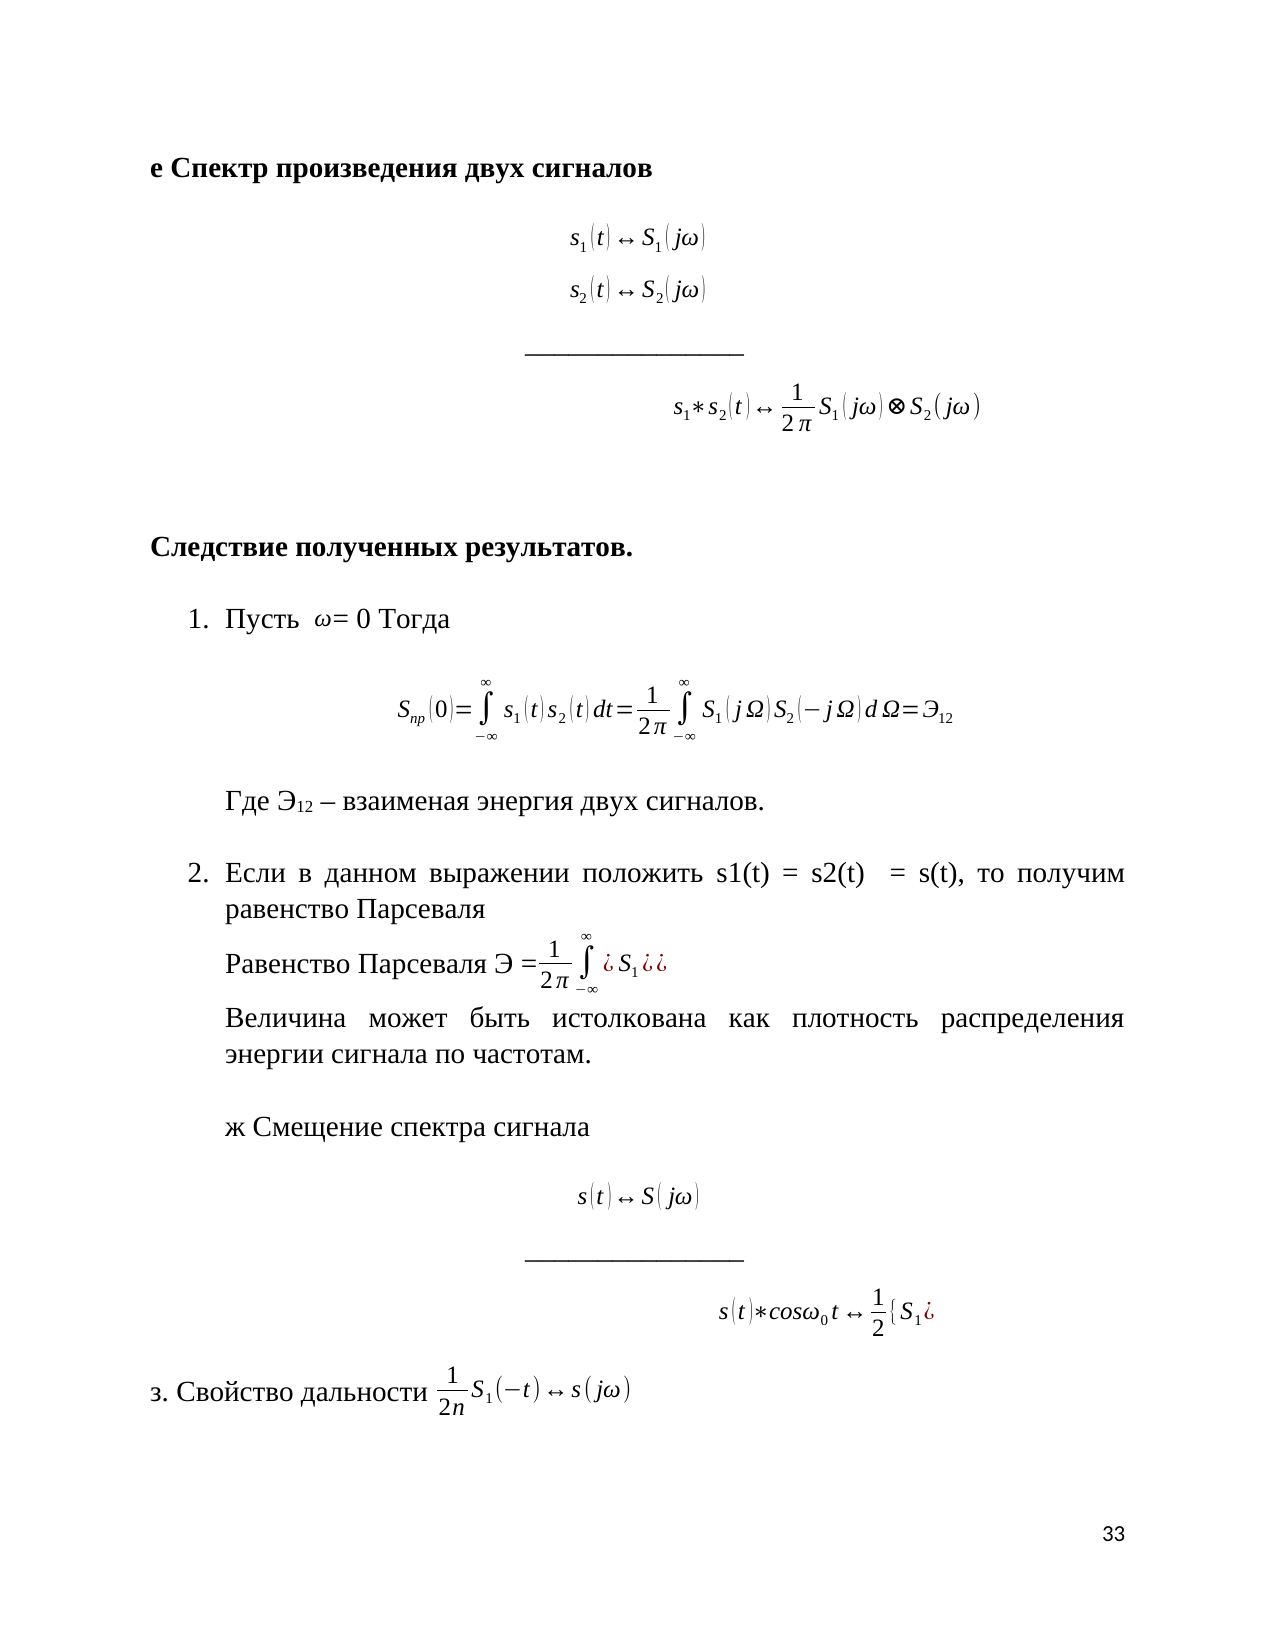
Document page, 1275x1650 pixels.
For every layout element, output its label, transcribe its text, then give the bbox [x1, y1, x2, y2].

text _______________ [150, 326, 1125, 359]
text з. Свойство дальности [150, 1362, 1125, 1421]
list Величина может быть истолкована как плотность распределения энергии сигнала по частотам. [225, 1001, 1125, 1070]
list Где Э12 – взаименая энергия двух сигналов. [225, 783, 1125, 816]
list Если в данном выражении положить s1(t) = s2(t) = s(t), то получим равенство Парсеваля [187, 855, 1125, 924]
text _______________ [150, 1231, 1125, 1264]
list ж Смещение спектра сигнала [225, 1109, 1125, 1142]
list Пусть = 0 Тогда [187, 601, 1125, 635]
list Равенство Парсеваля Э = [225, 927, 1125, 998]
text е Спектр произведения двух сигналов [150, 150, 1125, 183]
text Следствие полученных результатов. [150, 529, 1125, 562]
